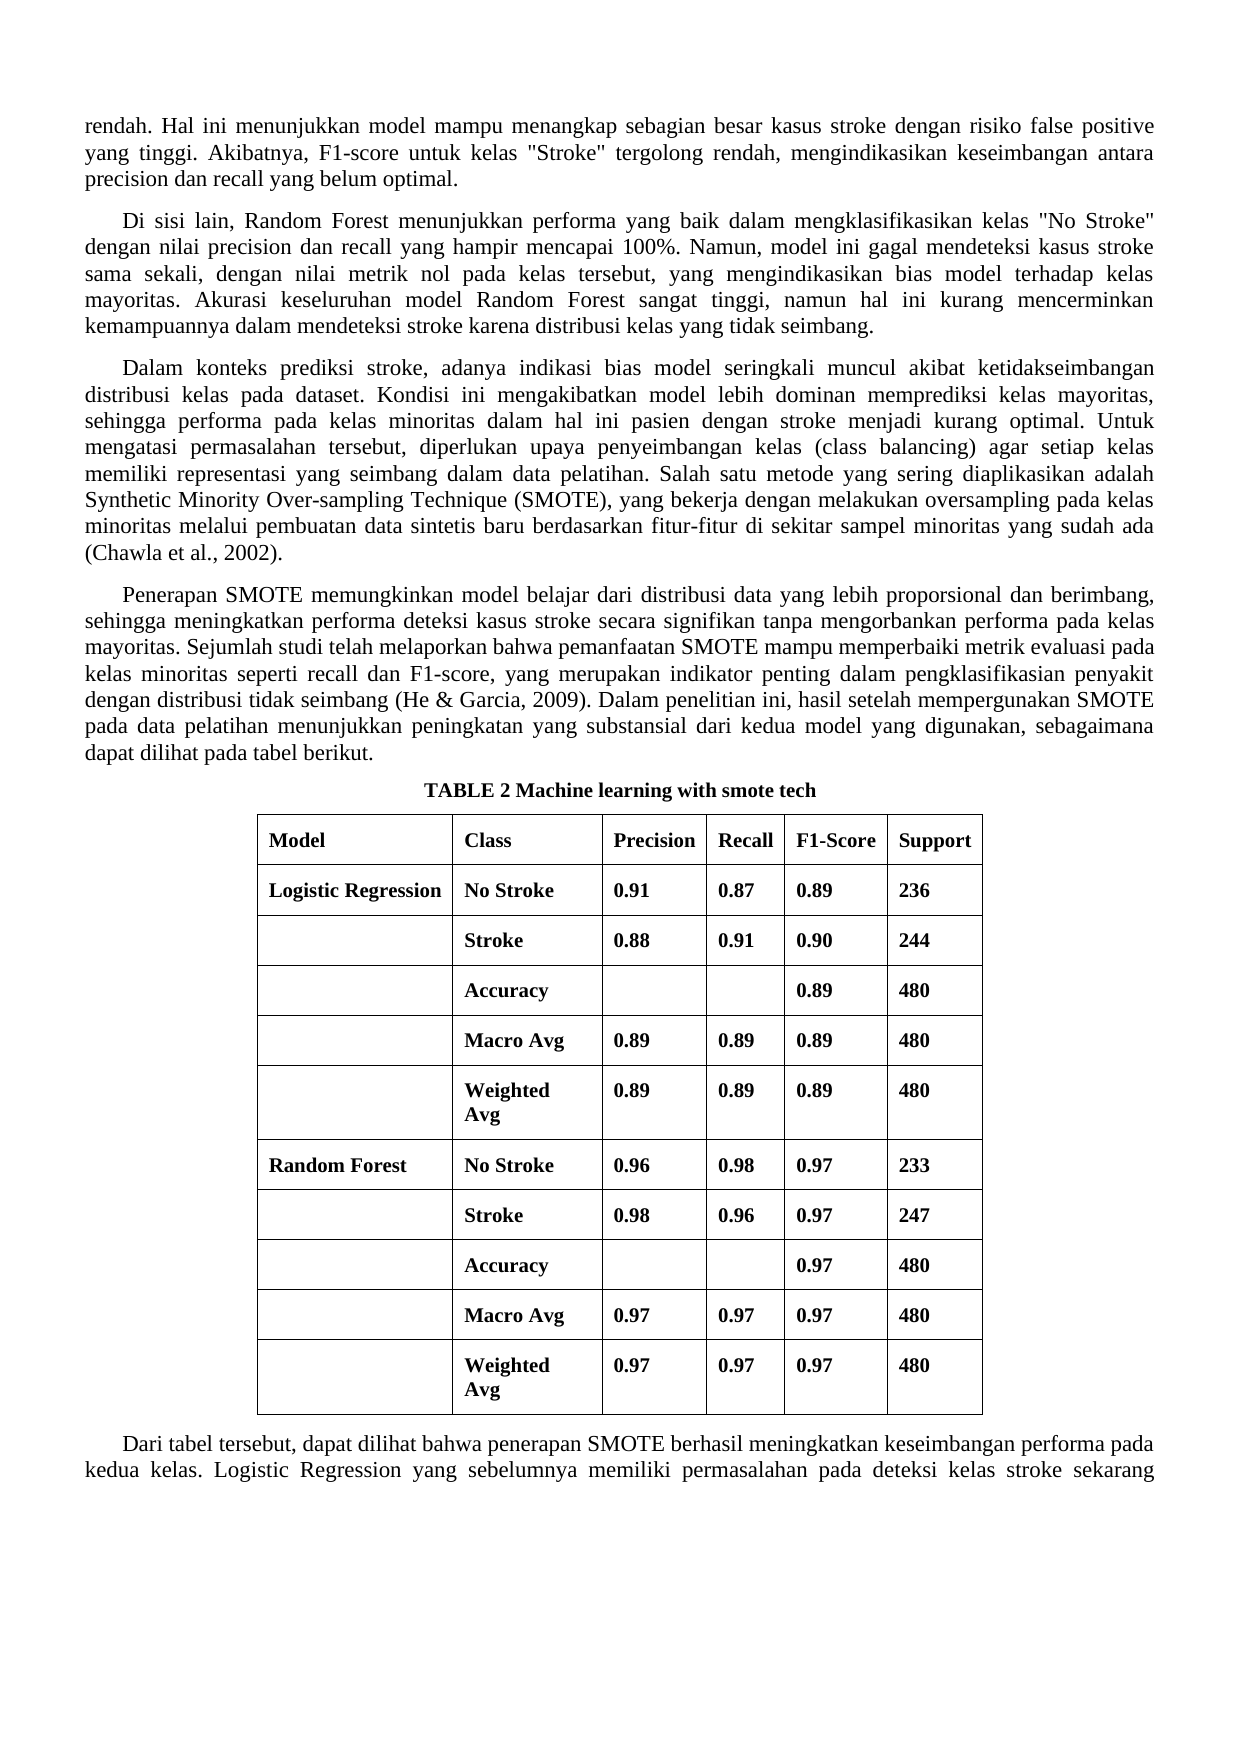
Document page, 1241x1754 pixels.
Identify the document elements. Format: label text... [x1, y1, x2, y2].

table_cell Accuracy [453, 966, 602, 1015]
table_cell [707, 966, 784, 1015]
table_cell Weighted Avg [453, 1340, 602, 1413]
table_cell No Stroke [453, 865, 602, 914]
table_cell 480 [888, 966, 982, 1015]
table_cell Macro Avg [453, 1016, 602, 1065]
table_cell [603, 966, 706, 1015]
table_cell 0.89 [707, 1066, 784, 1139]
table_header Precision [603, 815, 706, 864]
table_cell 480 [888, 1340, 982, 1413]
table_cell 480 [888, 1240, 982, 1289]
table_cell [258, 1290, 452, 1339]
text TABLE 2 Machine learning with smote tech [84, 778, 1156, 802]
table_cell 0.97 [785, 1190, 887, 1239]
table_cell 0.98 [707, 1140, 784, 1189]
table_cell [258, 966, 452, 1015]
table_cell [258, 1340, 452, 1413]
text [84, 112, 1156, 191]
table_cell [603, 1240, 706, 1289]
table_cell 480 [888, 1290, 982, 1339]
table_cell 0.96 [707, 1190, 784, 1239]
table_cell 0.97 [707, 1290, 784, 1339]
table_cell 480 [888, 1066, 982, 1139]
table_cell 233 [888, 1140, 982, 1189]
table_cell 0.87 [707, 865, 784, 914]
table_cell 0.90 [785, 916, 887, 964]
table_cell [258, 1016, 452, 1065]
table_cell 0.97 [785, 1140, 887, 1189]
table_cell Weighted Avg [453, 1066, 602, 1139]
table_cell 0.97 [785, 1290, 887, 1339]
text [84, 1430, 1156, 1483]
table_cell Logistic Regression [258, 865, 452, 914]
table_header Support [888, 815, 982, 864]
table_cell 0.98 [603, 1190, 706, 1239]
table_header Recall [707, 815, 784, 864]
table_cell 0.91 [707, 916, 784, 964]
table_cell Stroke [453, 1190, 602, 1239]
table_cell 0.89 [785, 1066, 887, 1139]
table_cell 0.97 [603, 1340, 706, 1413]
table_cell No Stroke [453, 1140, 602, 1189]
table_cell 0.88 [603, 916, 706, 964]
table_cell 0.97 [603, 1290, 706, 1339]
table_cell 247 [888, 1190, 982, 1239]
table_cell Stroke [453, 916, 602, 964]
text Di sisi lain, Random Forest menunjukkan performa yang baik dalam mengklasifikasikan kelas "No Stroke" dengan nilai precision dan recall yang hampir mencapai 100%. Namun, model ini gagal mendeteksi kasus stroke sama sekali, dengan nilai metrik nol pada kelas tersebut, yang mengindikasikan bias model terhadap kelas mayoritas. Akurasi keseluruhan model Random Forest sangat tinggi, namun hal ini kurang mencerminkan kemampuannya dalam mendeteksi stroke karena distribusi kelas yang tidak seimbang. [84, 207, 1156, 339]
table_cell 0.89 [603, 1066, 706, 1139]
text Dalam konteks prediksi stroke, adanya indikasi bias model seringkali muncul akibat ketidakseimbangan distribusi kelas pada dataset. Kondisi ini mengakibatkan model lebih dominan memprediksi kelas mayoritas, sehingga performa pada kelas minoritas dalam hal ini pasien dengan stroke menjadi kurang optimal. Untuk mengatasi permasalahan tersebut, diperlukan upaya penyeimbangan kelas (class balancing) agar setiap kelas memiliki representasi yang seimbang dalam data pelatihan. Salah satu metode yang sering diaplikasikan adalah Synthetic Minority Over-sampling Technique (SMOTE), yang bekerja dengan melakukan oversampling pada kelas minoritas melalui pembuatan data sintetis baru berdasarkan fitur-fitur di sekitar sampel minoritas yang sudah ada (Chawla et al., 2002). [84, 354, 1156, 565]
table_header Class [453, 815, 602, 864]
table_cell [258, 1066, 452, 1139]
table_cell 0.89 [785, 1016, 887, 1065]
table_cell [258, 916, 452, 964]
table_cell 0.96 [603, 1140, 706, 1189]
text Penerapan SMOTE memungkinkan model belajar dari distribusi data yang lebih proporsional dan berimbang, sehingga meningkatkan performa deteksi kasus stroke secara signifikan tanpa mengorbankan performa pada kelas mayoritas. Sejumlah studi telah melaporkan bahwa pemanfaatan SMOTE mampu memperbaiki metrik evaluasi pada kelas minoritas seperti recall dan F1-score, yang merupakan indikator penting dalam pengklasifikasian penyakit dengan distribusi tidak seimbang (He & Garcia, 2009). Dalam penelitian ini, hasil setelah mempergunakan SMOTE pada data pelatihan menunjukkan peningkatan yang substansial dari kedua model yang digunakan, sebagaimana dapat dilihat pada tabel berikut. [84, 581, 1156, 765]
table_cell 0.91 [603, 865, 706, 914]
table_header Model [258, 815, 452, 864]
table_cell 0.97 [785, 1240, 887, 1289]
table_cell 236 [888, 865, 982, 914]
table_cell 0.97 [707, 1340, 784, 1413]
table_cell 0.89 [603, 1016, 706, 1065]
table_cell Random Forest [258, 1140, 452, 1189]
table_cell [258, 1190, 452, 1239]
table_cell 0.89 [785, 865, 887, 914]
table_cell [258, 1240, 452, 1289]
table_header F1-Score [785, 815, 887, 864]
table_cell 244 [888, 916, 982, 964]
table_cell Accuracy [453, 1240, 602, 1289]
table_cell [707, 1240, 784, 1289]
table_cell 0.89 [707, 1016, 784, 1065]
table_cell 0.97 [785, 1340, 887, 1413]
table_cell 480 [888, 1016, 982, 1065]
table_cell Macro Avg [453, 1290, 602, 1339]
table_cell 0.89 [785, 966, 887, 1015]
